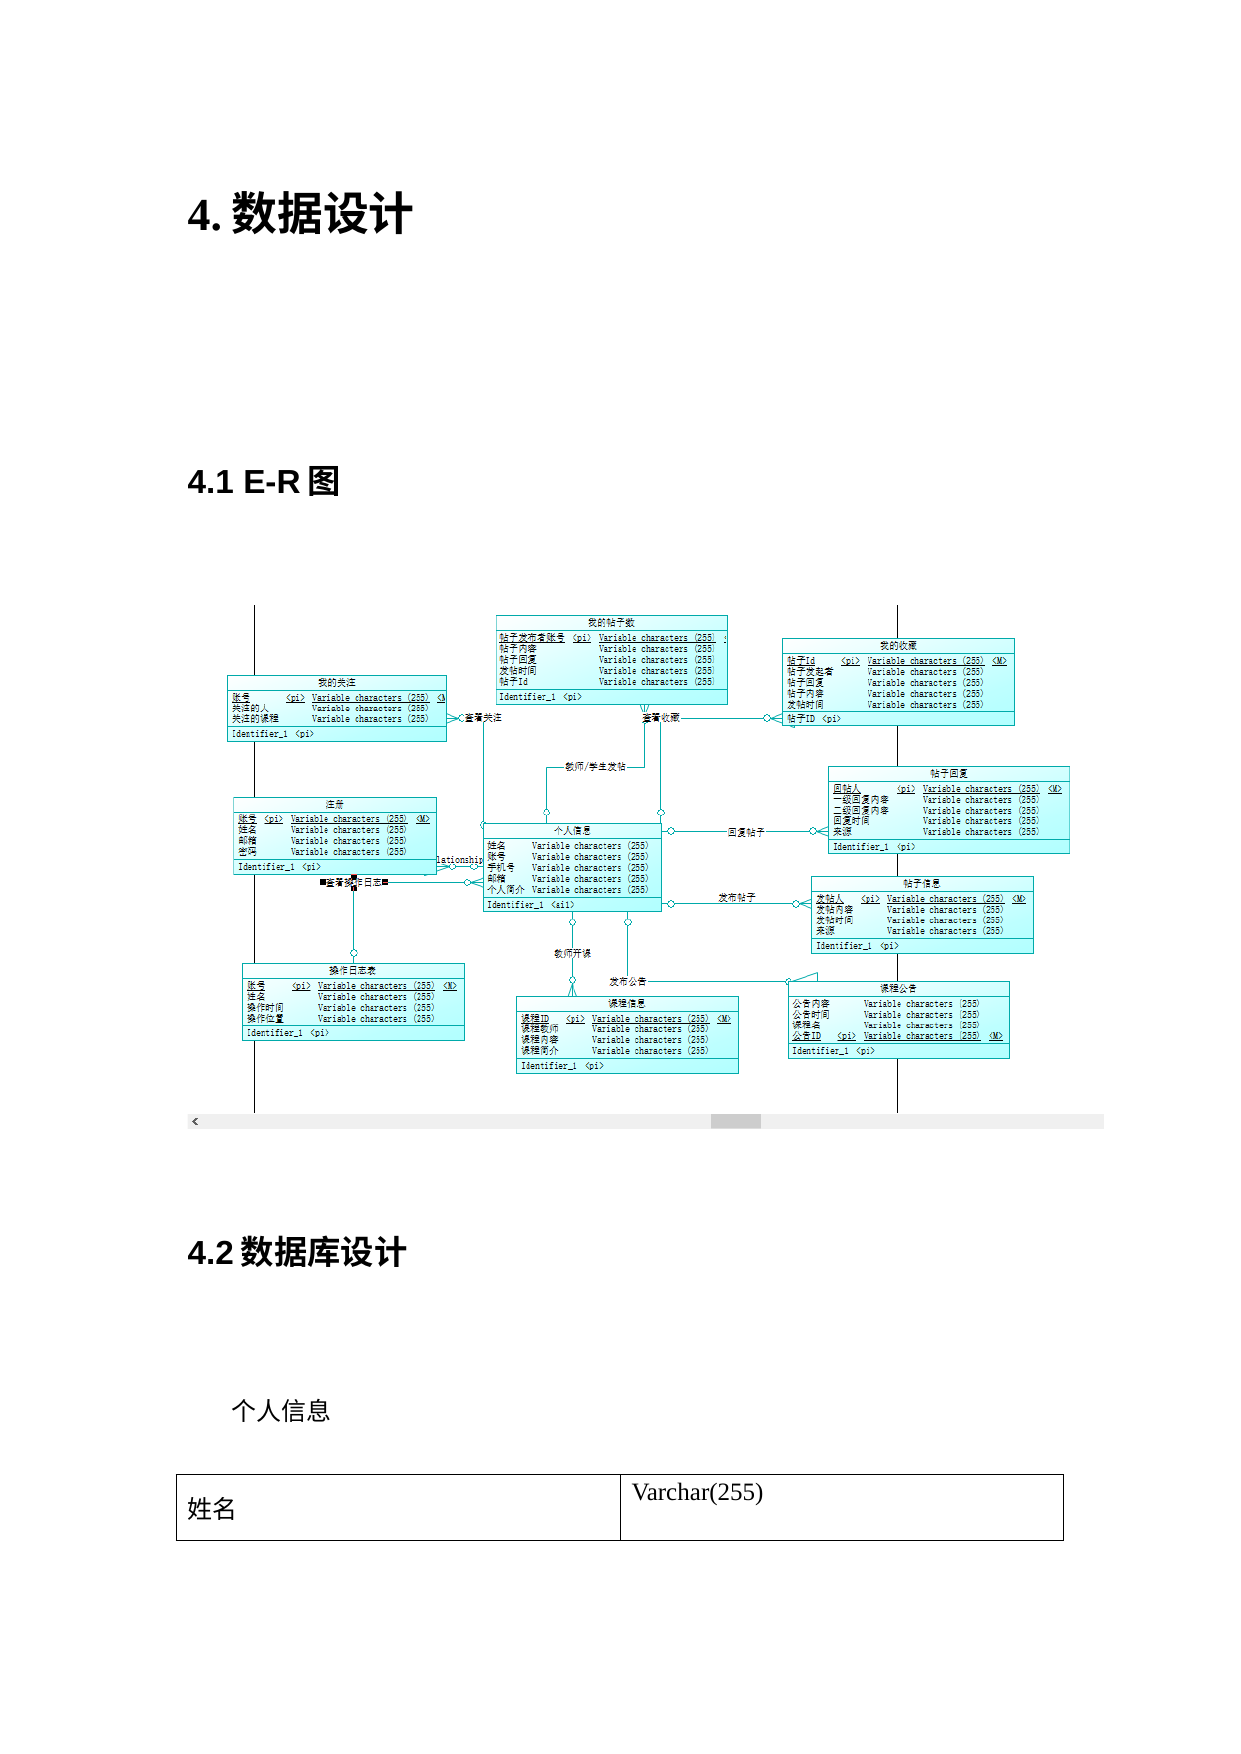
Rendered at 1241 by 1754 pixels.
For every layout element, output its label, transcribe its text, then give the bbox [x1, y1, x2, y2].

subtitle 数据设计 [187, 162, 1053, 259]
subtitle 4.2数据库设计 [187, 1218, 1053, 1283]
table_header Varchar(255) [621, 1475, 1063, 1540]
text 个人信息 [187, 1377, 1053, 1442]
subtitle 4.1 E-R图 [187, 446, 1053, 511]
table_header 姓名 [177, 1475, 620, 1540]
picture [187, 605, 1104, 1129]
